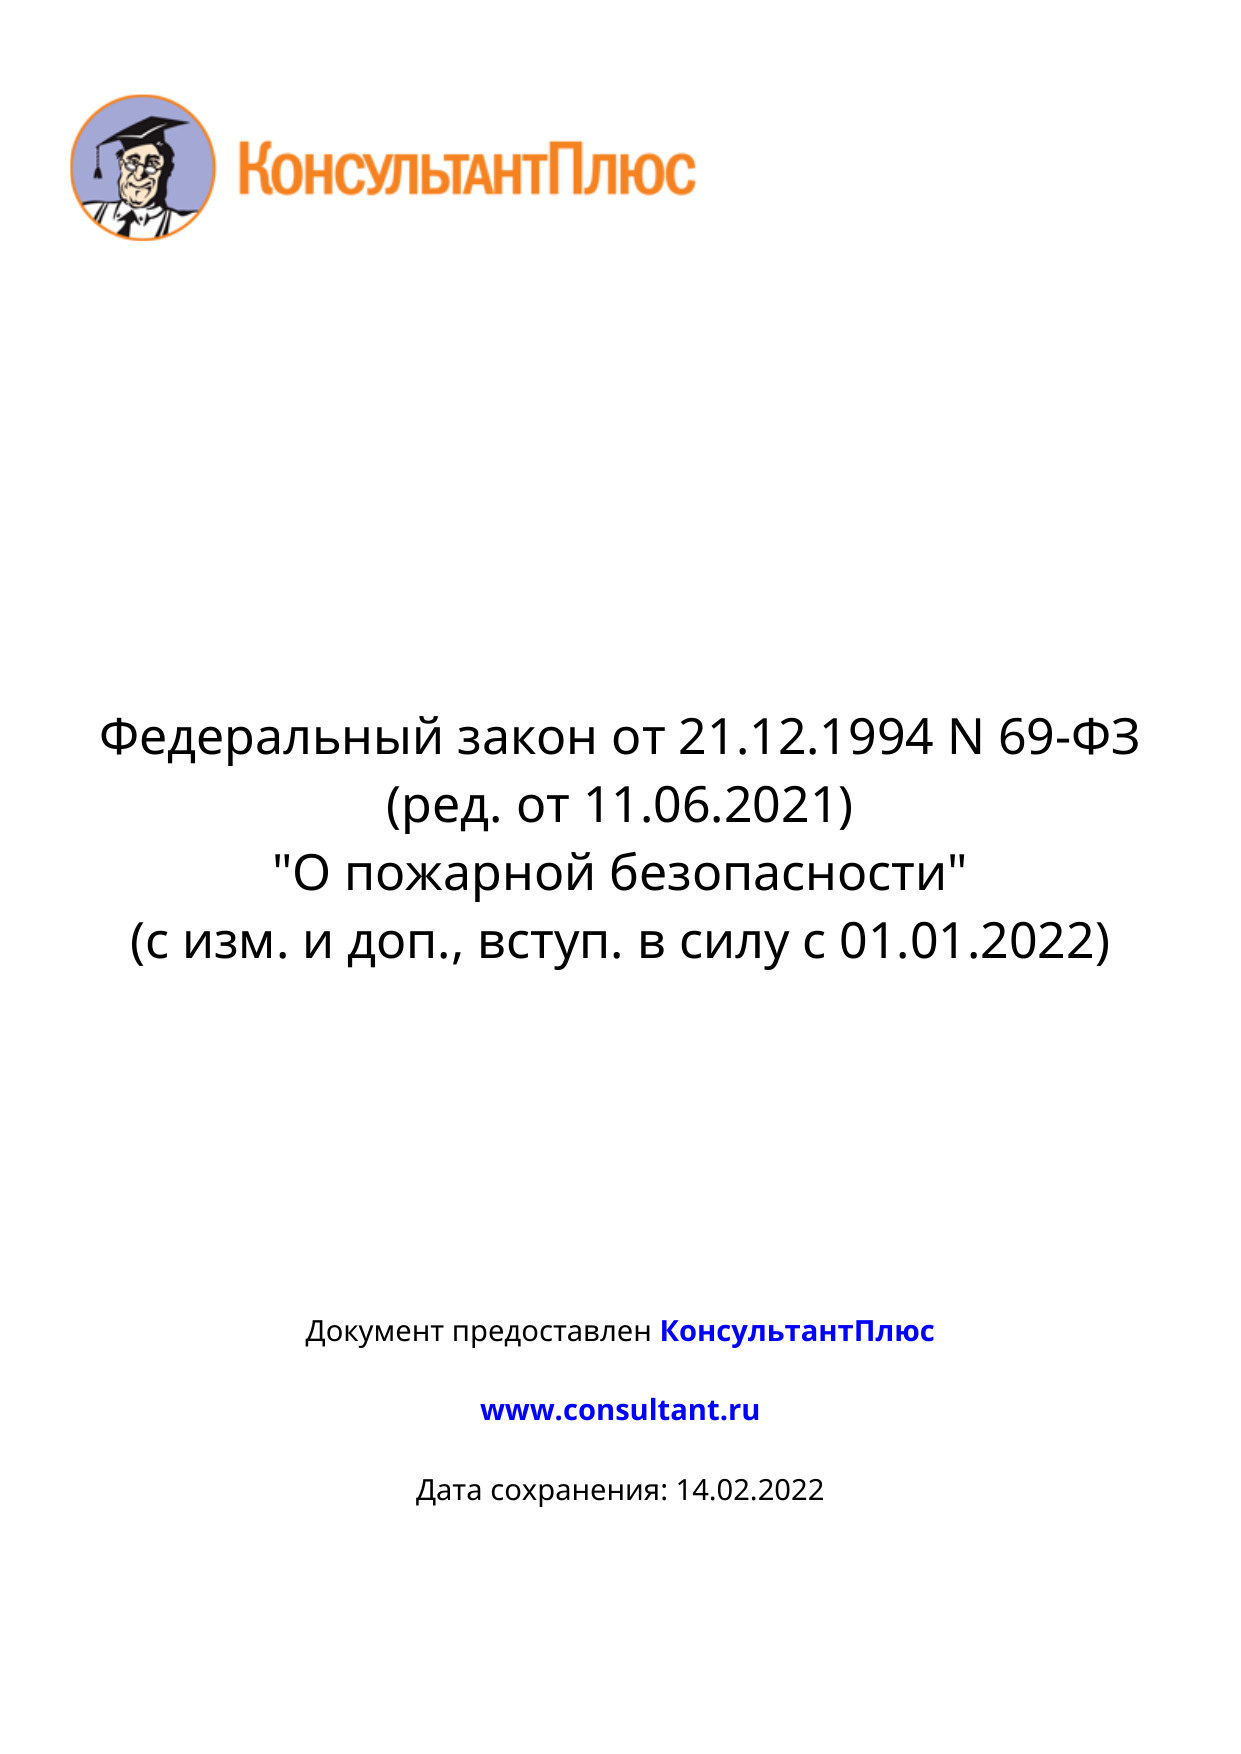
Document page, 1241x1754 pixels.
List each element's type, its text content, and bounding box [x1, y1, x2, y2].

table_cell Документ предоставлен КонсультантПлюс www.consultant.ru Дата сохранения: 14.02.2022 [62, 1272, 1178, 1587]
table_header [62, 88, 1178, 403]
table_cell Федеральный закон от 21.12.1994 N 69-ФЗ (ред. от 11.06.2021) "О пожарной безопасности" (с изм. и доп., вступ. в силу с 01.01.2022) [62, 403, 1178, 1272]
picture [70, 93, 696, 243]
